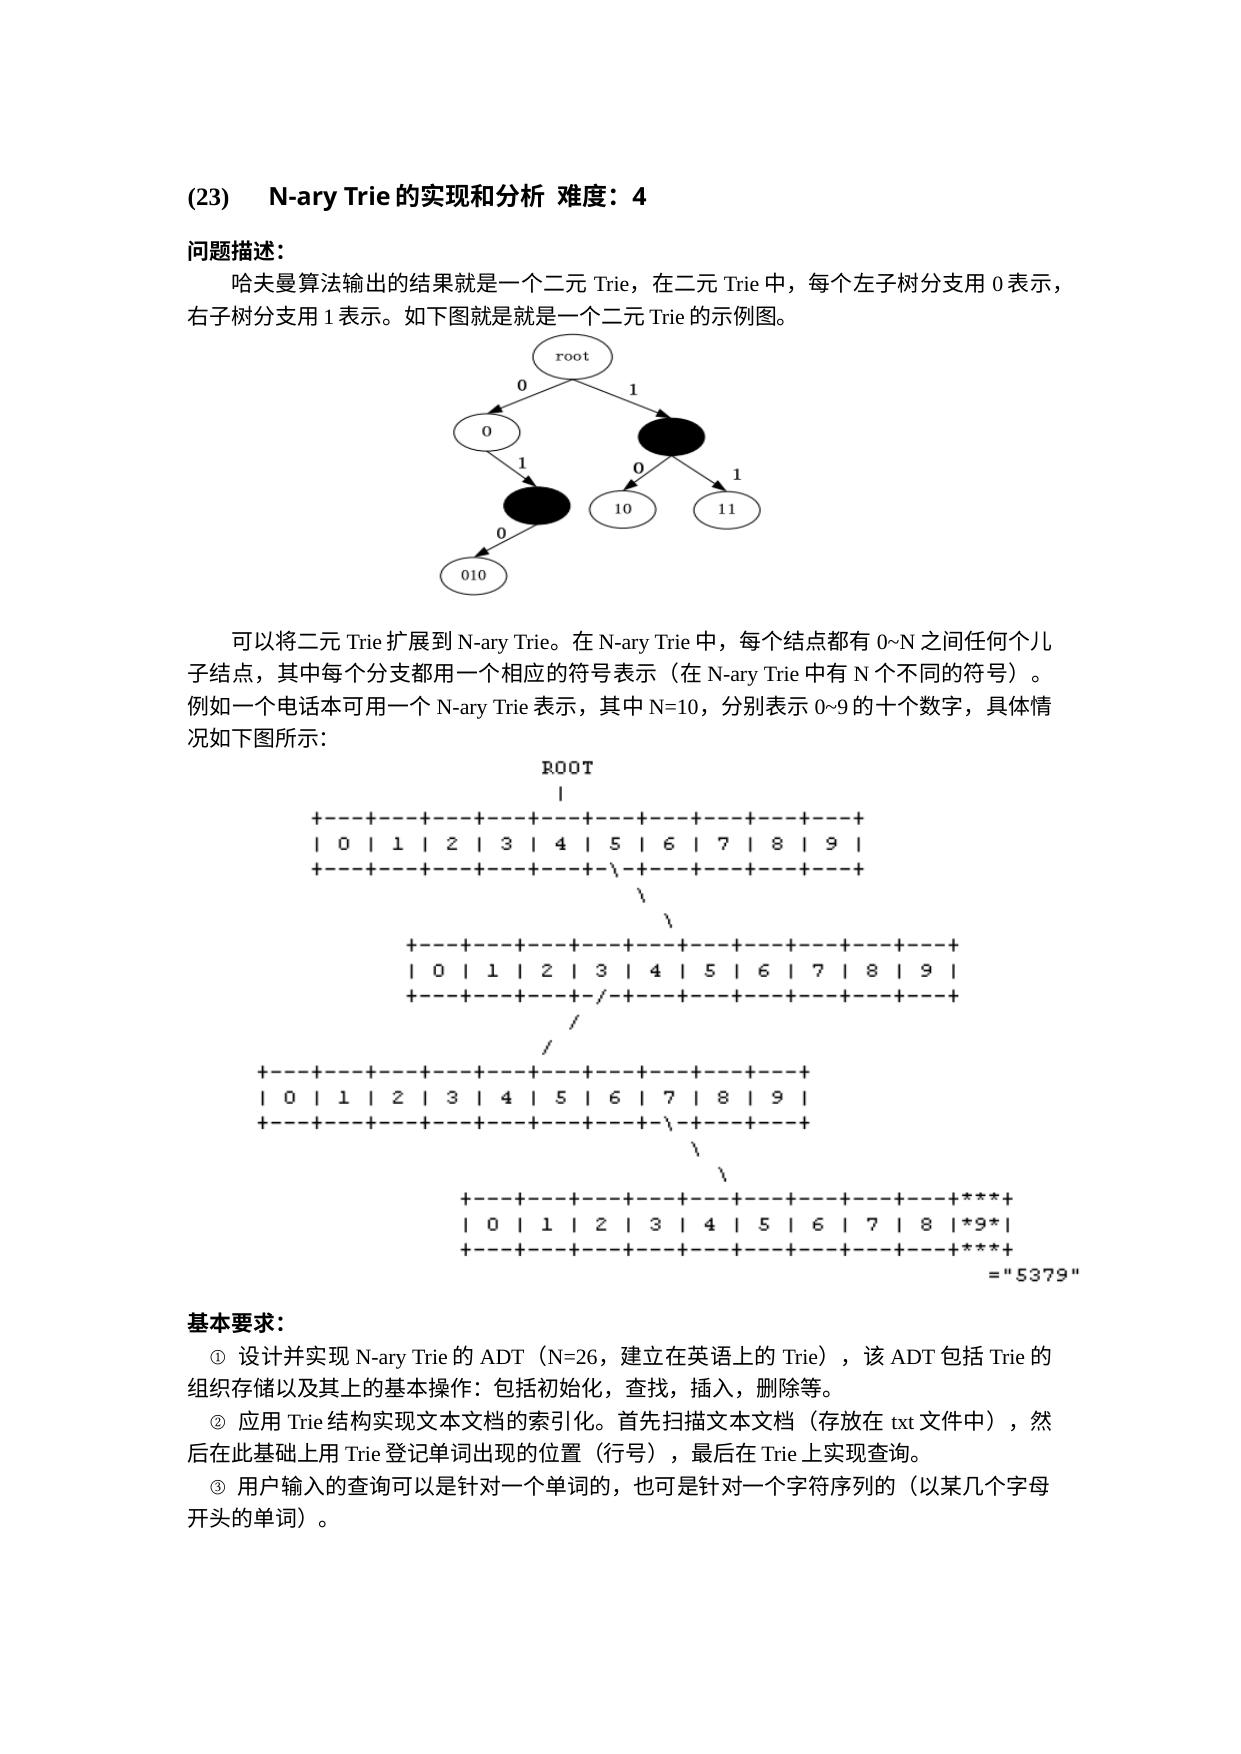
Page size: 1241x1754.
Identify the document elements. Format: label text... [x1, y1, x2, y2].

text ① 设计并实现N-ary Trie的ADT（N=26，建立在英语上的Trie），该ADT包括Trie的组织存储以及其上的基本操作：包括初始化，查找，插入，删除等。 [187, 1338, 1053, 1403]
text ② 应用Trie结构实现文本文档的索引化。首先扫描文本文档（存放在txt文件中），然后在此基础上用Trie登记单词出现的位置（行号），最后在Trie上实现查询。 [187, 1403, 1053, 1468]
title (23) N-ary Trie的实现和分析 难度：4 [187, 162, 1053, 227]
text 基本要求： [187, 1306, 1053, 1338]
picture [374, 330, 812, 600]
text 问题描述： [187, 233, 1053, 266]
text ③ 用户输入的查询可以是针对一个单词的，也可是针对一个字符序列的（以某几个字母开头的单词）。 [187, 1468, 1053, 1533]
text 哈夫曼算法输出的结果就是一个二元Trie，在二元Trie中，每个左子树分支用0表示，右子树分支用1表示。如下图就是就是一个二元Trie的示例图。 [187, 266, 1053, 331]
text 可以将二元Trie扩展到N-ary Trie。在N-ary Trie中，每个结点都有0~N之间任何个儿子结点，其中每个分支都用一个相应的符号表示（在N-ary Trie中有N个不同的符号）。例如一个电话本可用一个N-ary Trie表示，其中N=10，分别表示0~9的十个数字，具体情况如下图所示： [187, 623, 1053, 753]
